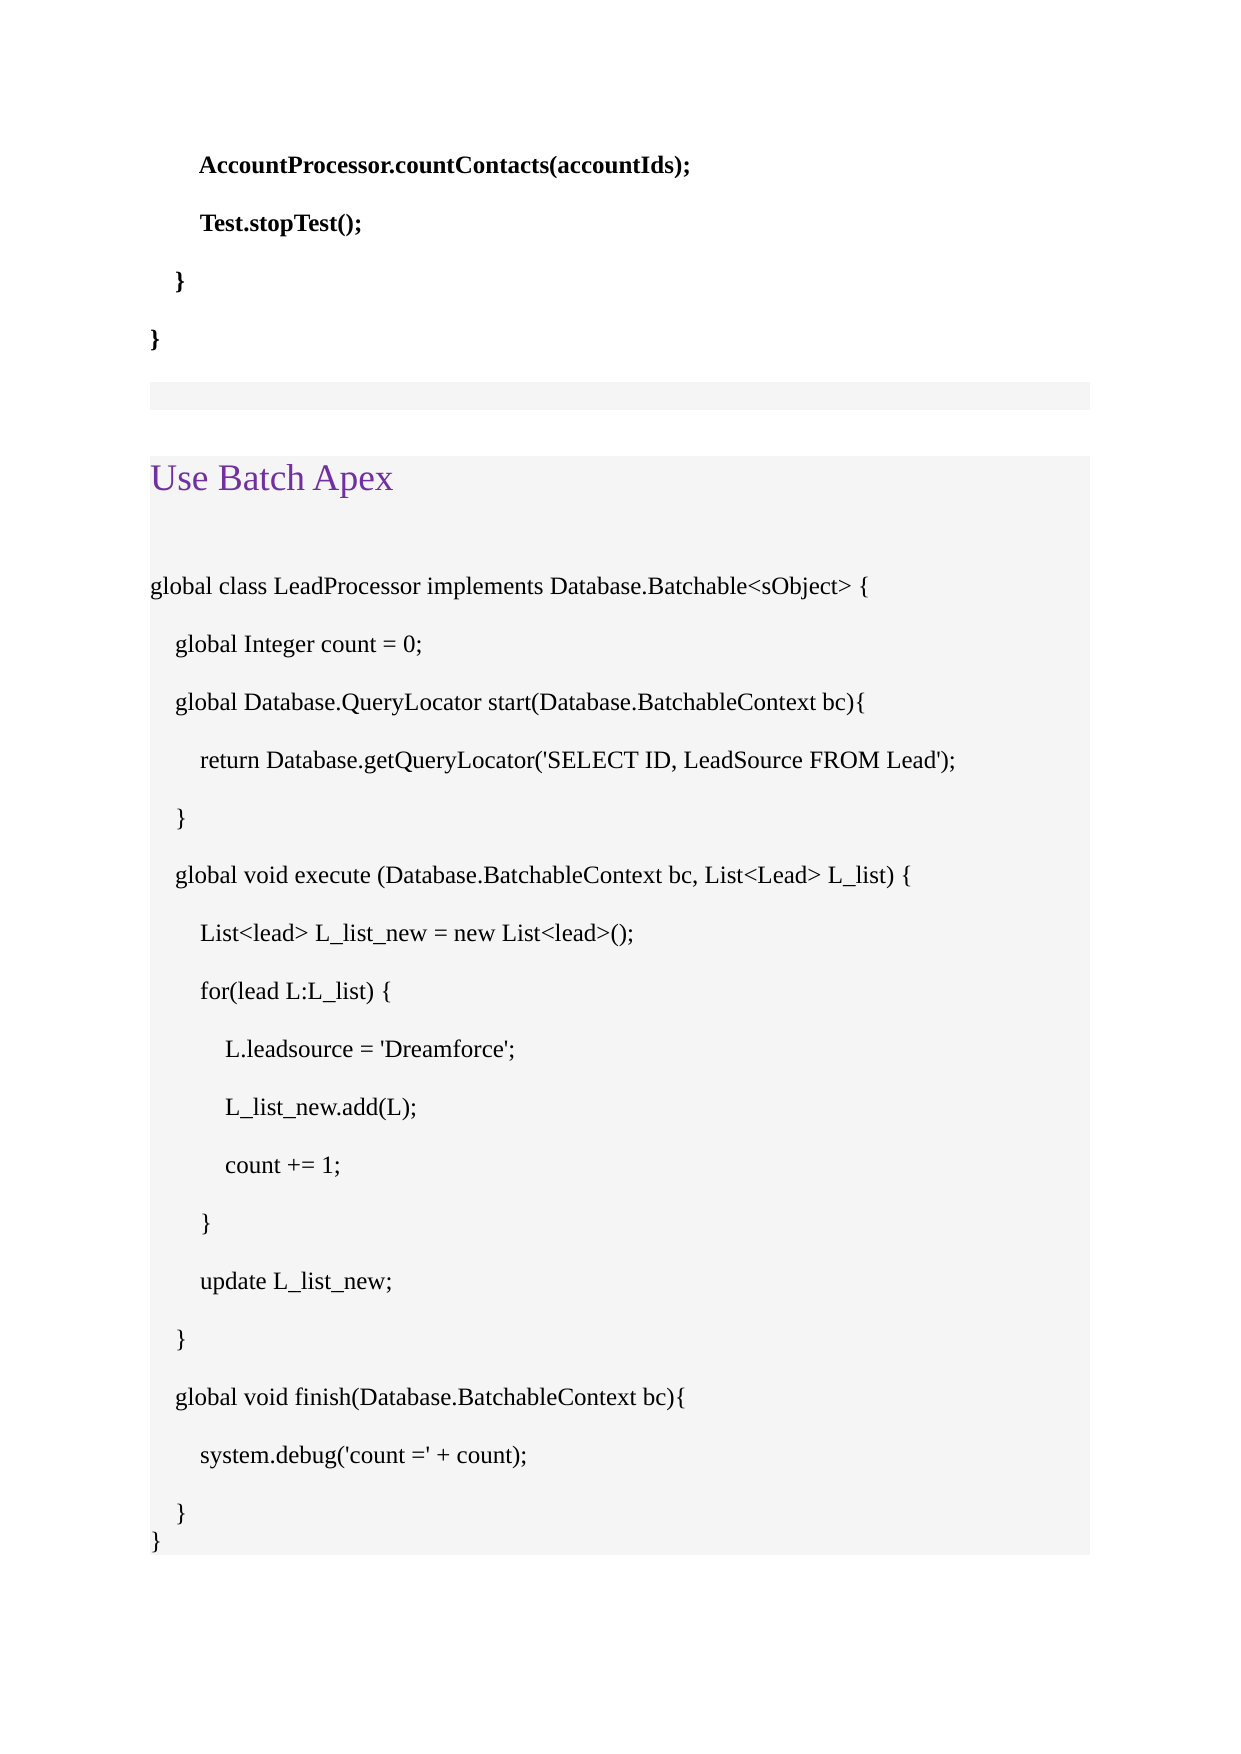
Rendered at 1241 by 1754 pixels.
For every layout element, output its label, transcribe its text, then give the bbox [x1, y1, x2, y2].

subtitle update L_list_new; [150, 1266, 1090, 1295]
subtitle count += 1; [150, 1150, 1090, 1179]
subtitle global void execute (Database.BatchableContext bc, List<Lead> L_list) { [150, 861, 1090, 889]
subtitle global Integer count = 0; [150, 629, 1090, 658]
subtitle } [150, 1324, 1090, 1353]
subtitle } [150, 1498, 1090, 1526]
subtitle Use Batch Apex [150, 456, 1090, 499]
subtitle AccountProcessor.countContacts(accountIds); [150, 150, 1090, 179]
subtitle for(lead L:L_list) { [150, 976, 1090, 1005]
subtitle } [150, 1208, 1090, 1237]
subtitle return Database.getQueryLocator('SELECT ID, LeadSource FROM Lead'); [150, 745, 1090, 773]
subtitle global class LeadProcessor implements Database.Batchable<sObject> { [150, 571, 1090, 600]
subtitle } [150, 324, 1090, 352]
subtitle } [150, 1526, 1090, 1555]
subtitle global void finish(Database.BatchableContext bc){ [150, 1382, 1090, 1411]
subtitle Test.stopTest(); [150, 208, 1090, 237]
subtitle system.debug('count =' + count); [150, 1440, 1090, 1468]
subtitle } [150, 803, 1090, 831]
subtitle List<lead> L_list_new = new List<lead>(); [150, 918, 1090, 947]
subtitle L_list_new.add(L); [150, 1092, 1090, 1121]
subtitle L.leadsource = 'Dreamforce'; [150, 1034, 1090, 1063]
subtitle } [150, 266, 1090, 294]
subtitle global Database.QueryLocator start(Database.BatchableContext bc){ [150, 687, 1090, 716]
